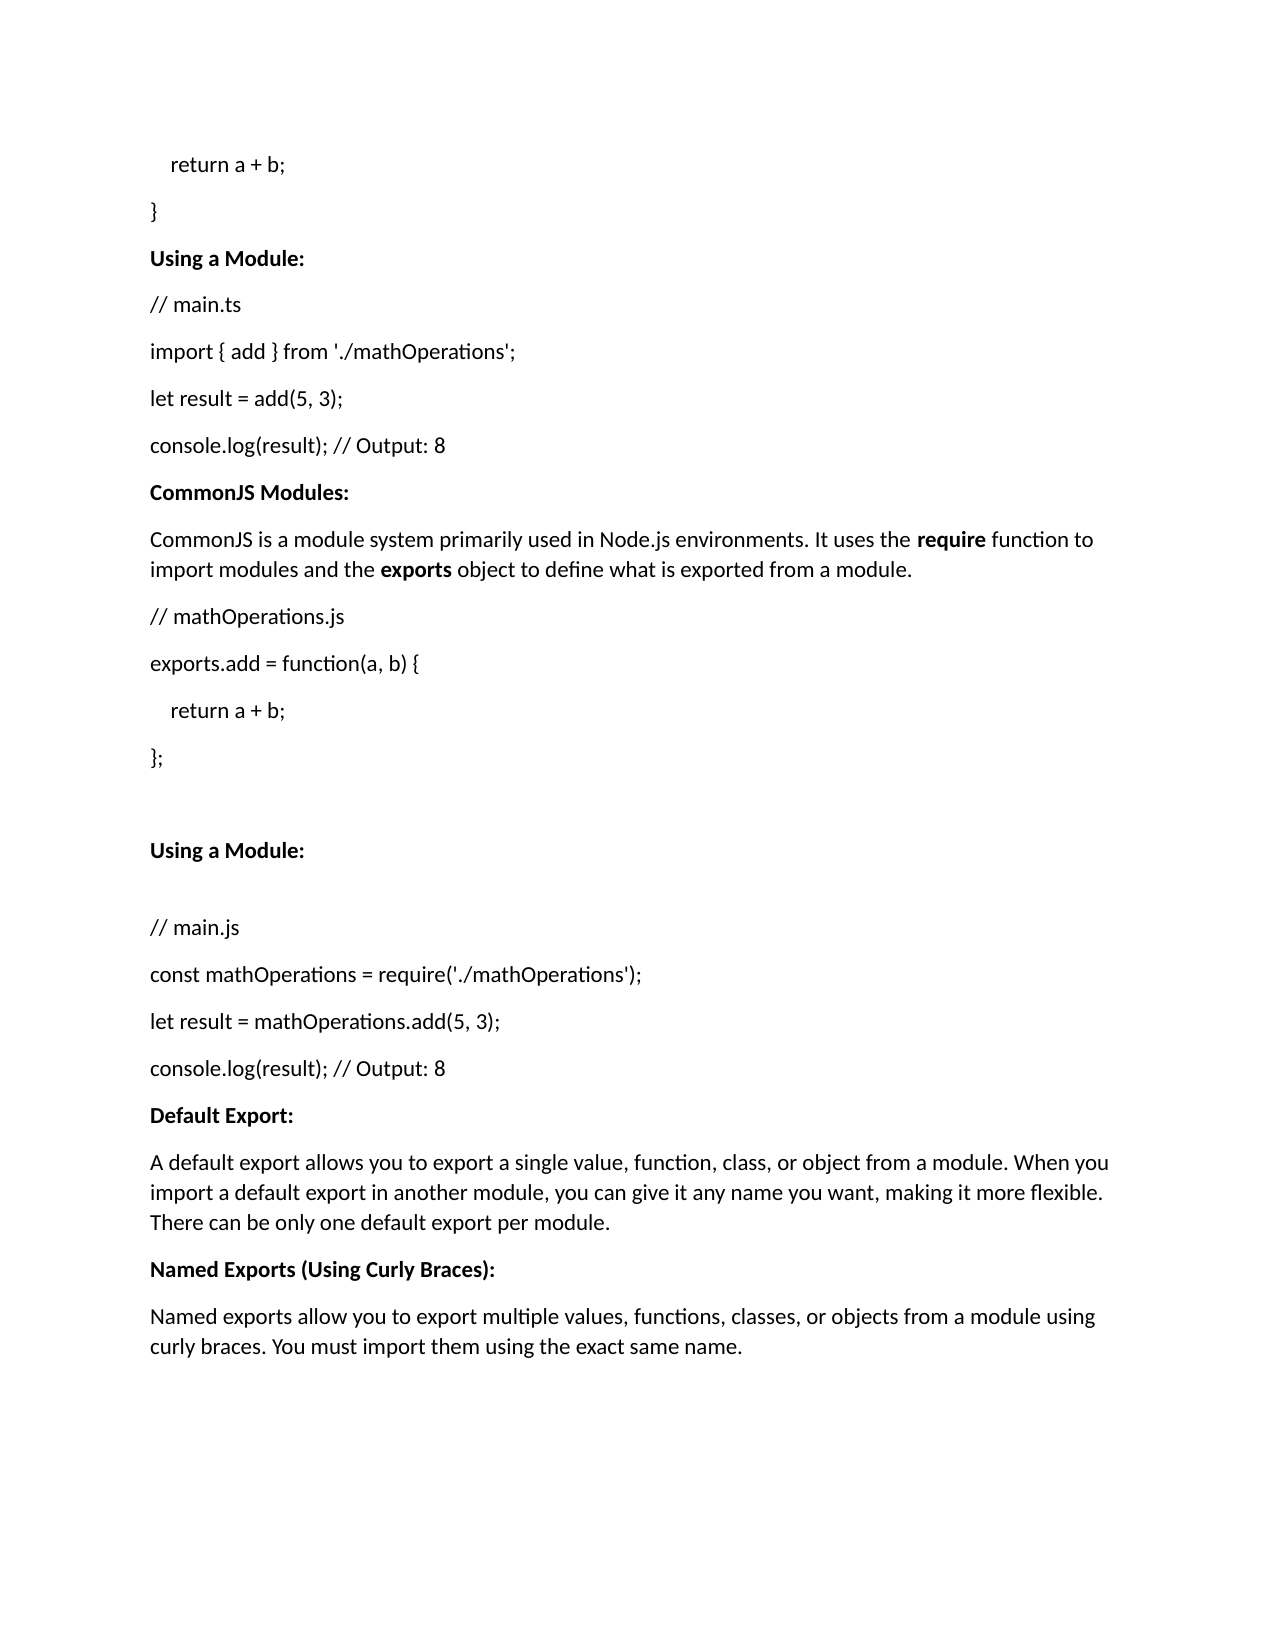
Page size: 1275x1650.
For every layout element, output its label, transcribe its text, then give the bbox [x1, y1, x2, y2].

text return a + b; [150, 696, 1125, 724]
text // main.ts [150, 291, 1125, 319]
text exports.add = function(a, b) { [150, 649, 1125, 677]
text Using a Module: [150, 244, 1125, 272]
text const mathOperations = require('./mathOperations'); [150, 960, 1125, 988]
text console.log(result); // Output: 8 [150, 431, 1125, 459]
text Named exports allow you to export multiple values, functions, classes, or objects from a module using curly braces. You must import them using the exact same name. [150, 1302, 1125, 1360]
text Named Exports (Using Curly Braces): [150, 1255, 1125, 1283]
text }; [150, 743, 1125, 771]
text // mathOperations.js [150, 602, 1125, 630]
text CommonJS Modules: [150, 478, 1125, 506]
text console.log(result); // Output: 8 [150, 1054, 1125, 1082]
text } [150, 197, 1125, 225]
text return a + b; [150, 150, 1125, 178]
text Using a Module: [150, 836, 1125, 864]
text // main.js [150, 883, 1125, 942]
text import { add } from './mathOperations'; [150, 337, 1125, 366]
text A default export allows you to export a single value, function, class, or object from a module. When you import a default export in another module, you can give it any name you want, making it more flexible. There can be only one default export per module. [150, 1148, 1125, 1236]
text Default Export: [150, 1101, 1125, 1129]
text let result = add(5, 3); [150, 384, 1125, 412]
text CommonJS is a module system primarily used in Node.js environments. It uses the require function to import modules and the exports object to define what is exported from a module. [150, 525, 1125, 583]
text let result = mathOperations.add(5, 3); [150, 1007, 1125, 1035]
